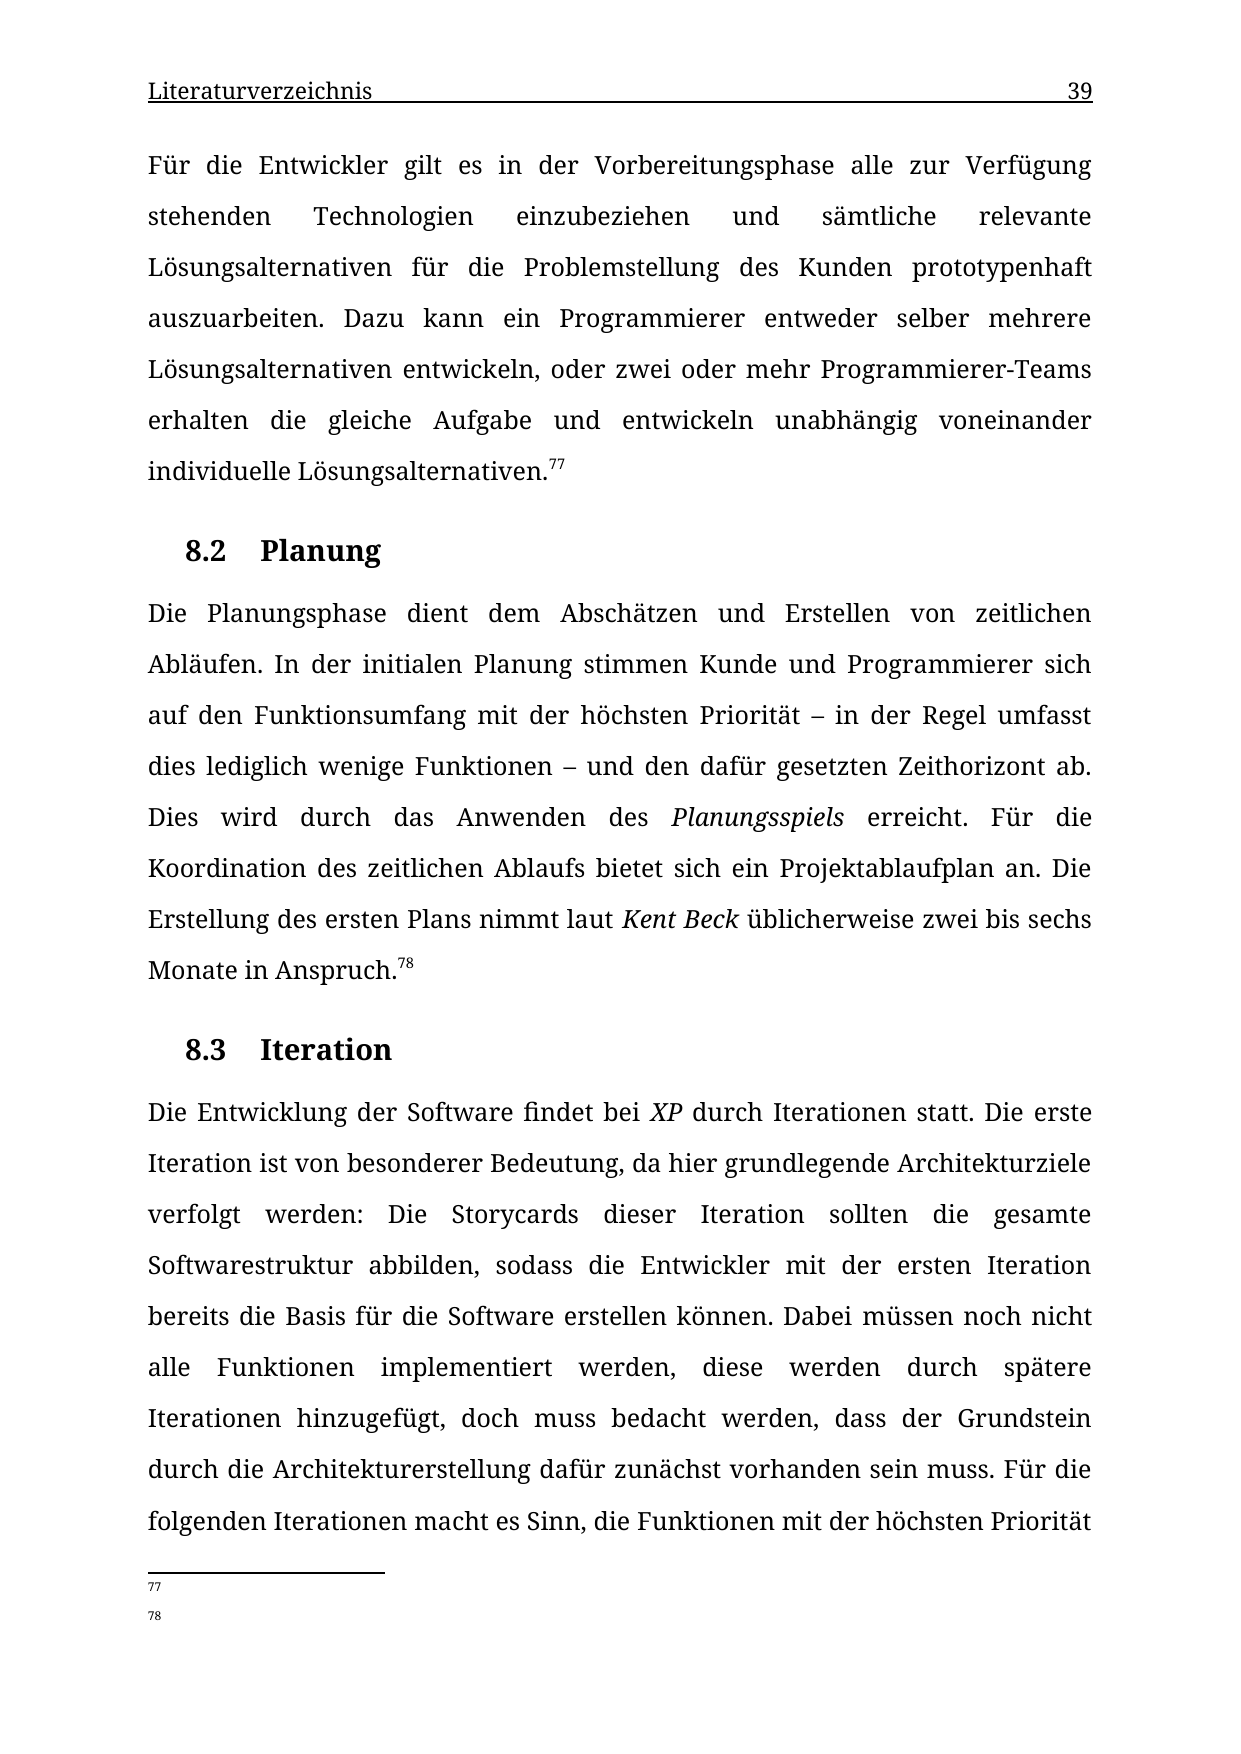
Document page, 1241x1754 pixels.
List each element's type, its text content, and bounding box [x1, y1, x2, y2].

text Für die Entwickler gilt es in der Vorbereitungsphase alle zur Verfügung stehenden Technologien einzubeziehen und sämtliche relevante Lösungsalternativen für die Problemstellung des Kunden prototypenhaft auszuarbeiten. Dazu kann ein Programmierer entweder selber mehrere Lösungsalternativen entwickeln, oder zwei oder mehr Programmierer-Teams erhalten die gleiche Aufgabe und entwickeln unabhängig voneinander individuelle Lösungsalternativen. [148, 148, 1092, 488]
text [148, 1095, 1092, 1537]
subtitle Planung [185, 530, 1092, 570]
text Die Planungsphase dient dem Abschätzen und Erstellen von zeitlichen Abläufen. In der initialen Planung stimmen Kunde und Programmierer sich auf den Funktionsumfang mit der höchsten Priorität – in der Regel umfasst dies lediglich wenige Funktionen – und den dafür gesetzten Zeithorizont ab. Dies wird durch das Anwenden des Planungsspiels erreicht. Für die Koordination des zeitlichen Ablaufs bietet sich ein Projektablaufplan an. Die Erstellung des ersten Plans nimmt laut Kent Beck üblicherweise zwei bis sechs Monate in Anspruch. [148, 596, 1092, 987]
subtitle Iteration [185, 1029, 1092, 1069]
